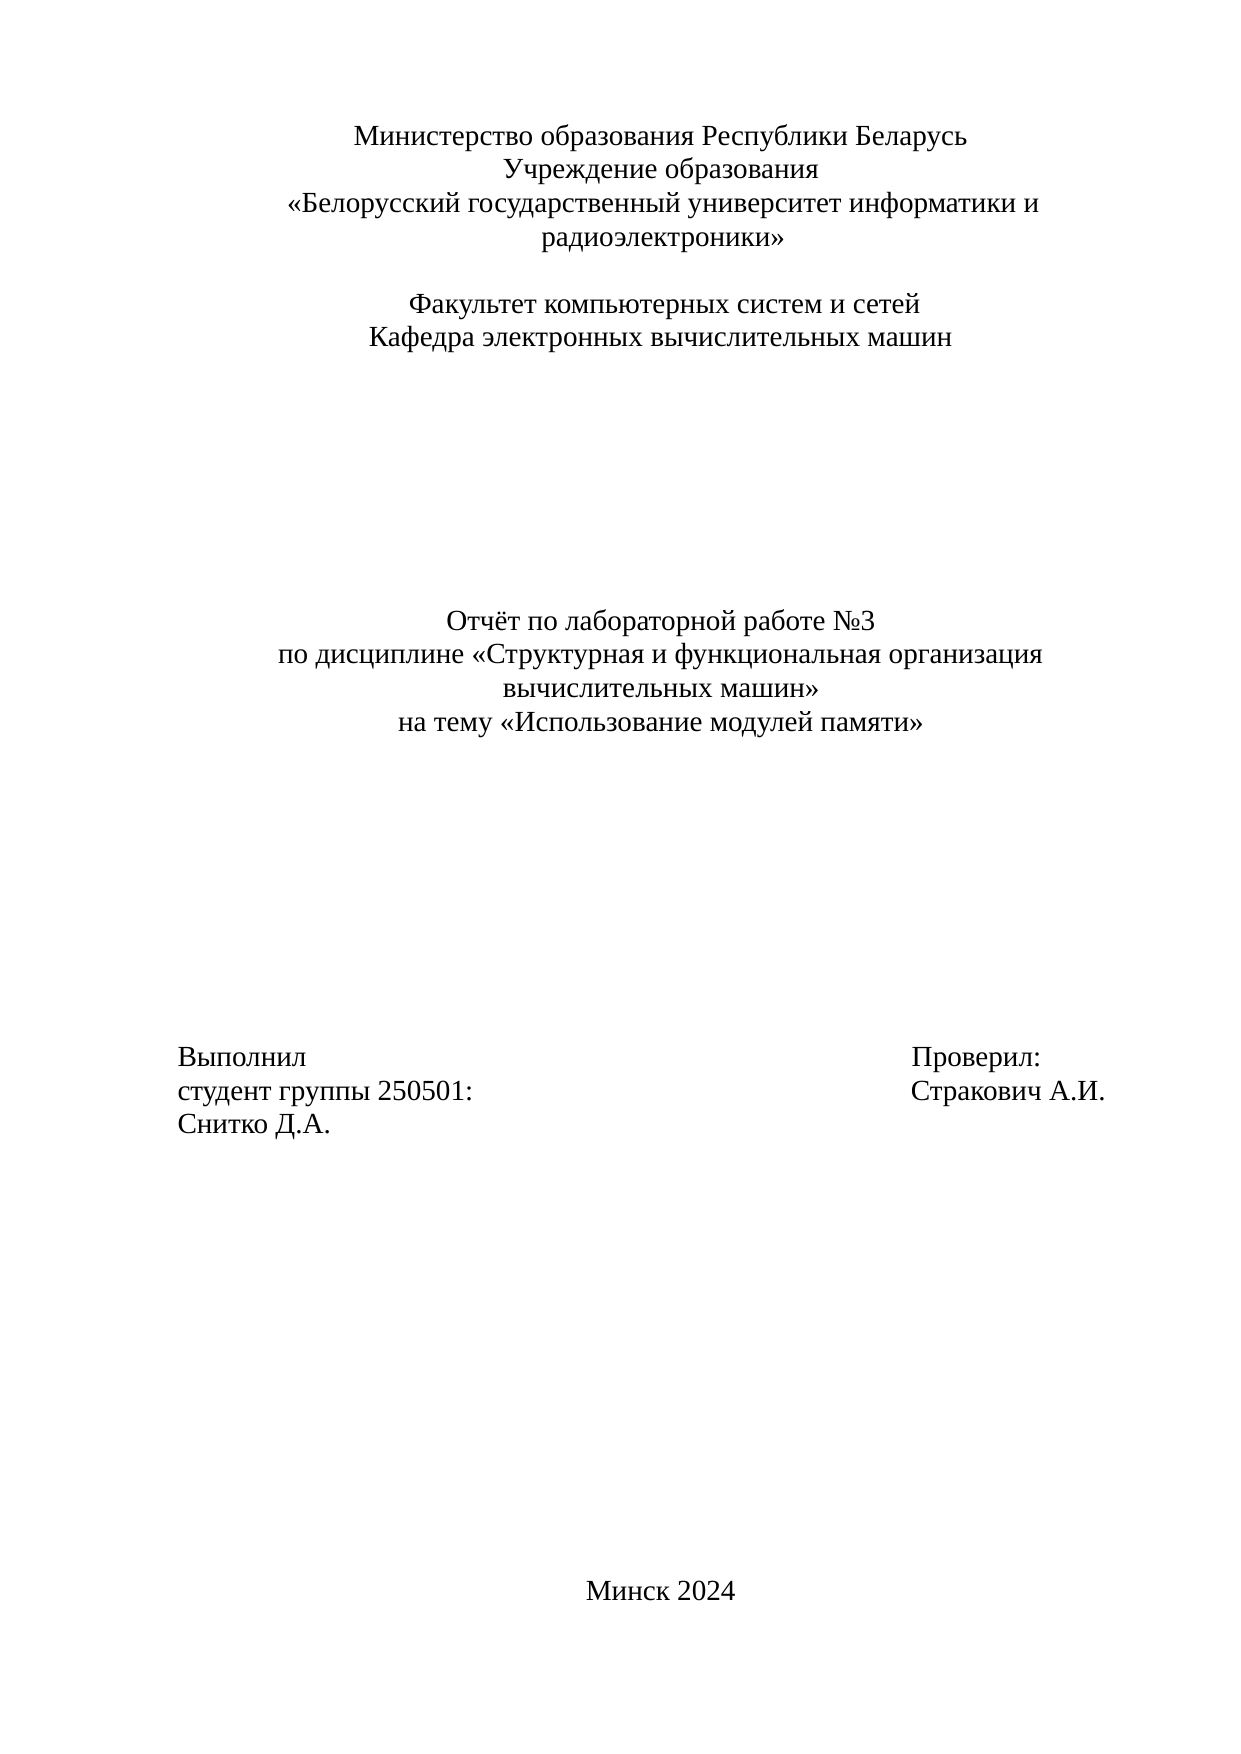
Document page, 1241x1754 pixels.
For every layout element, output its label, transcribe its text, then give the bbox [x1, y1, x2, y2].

text Министерство образования Республики Беларусь [177, 118, 1144, 152]
text Снитко Д.А. [177, 1106, 1146, 1140]
text по дисциплине «Структурная и функциональная организация вычислительных машин» [177, 637, 1144, 704]
text Отчёт по лабораторной работе №3 [177, 603, 1144, 637]
text Минск 2024 [177, 1573, 1144, 1606]
text Факультет компьютерных систем и сетей [177, 286, 1152, 319]
text Кафедра электронных вычислительных машин [177, 319, 1144, 353]
text на тему «Использование модулей памяти» [177, 704, 1144, 737]
text студент группы 250501: Стракович А.И. [177, 1073, 1146, 1106]
text «Белорусский государственный университет информатики и радиоэлектроники» [177, 185, 1149, 252]
text Учреждение образования [177, 152, 1144, 185]
text Выполнил Проверил: [177, 1039, 1146, 1073]
